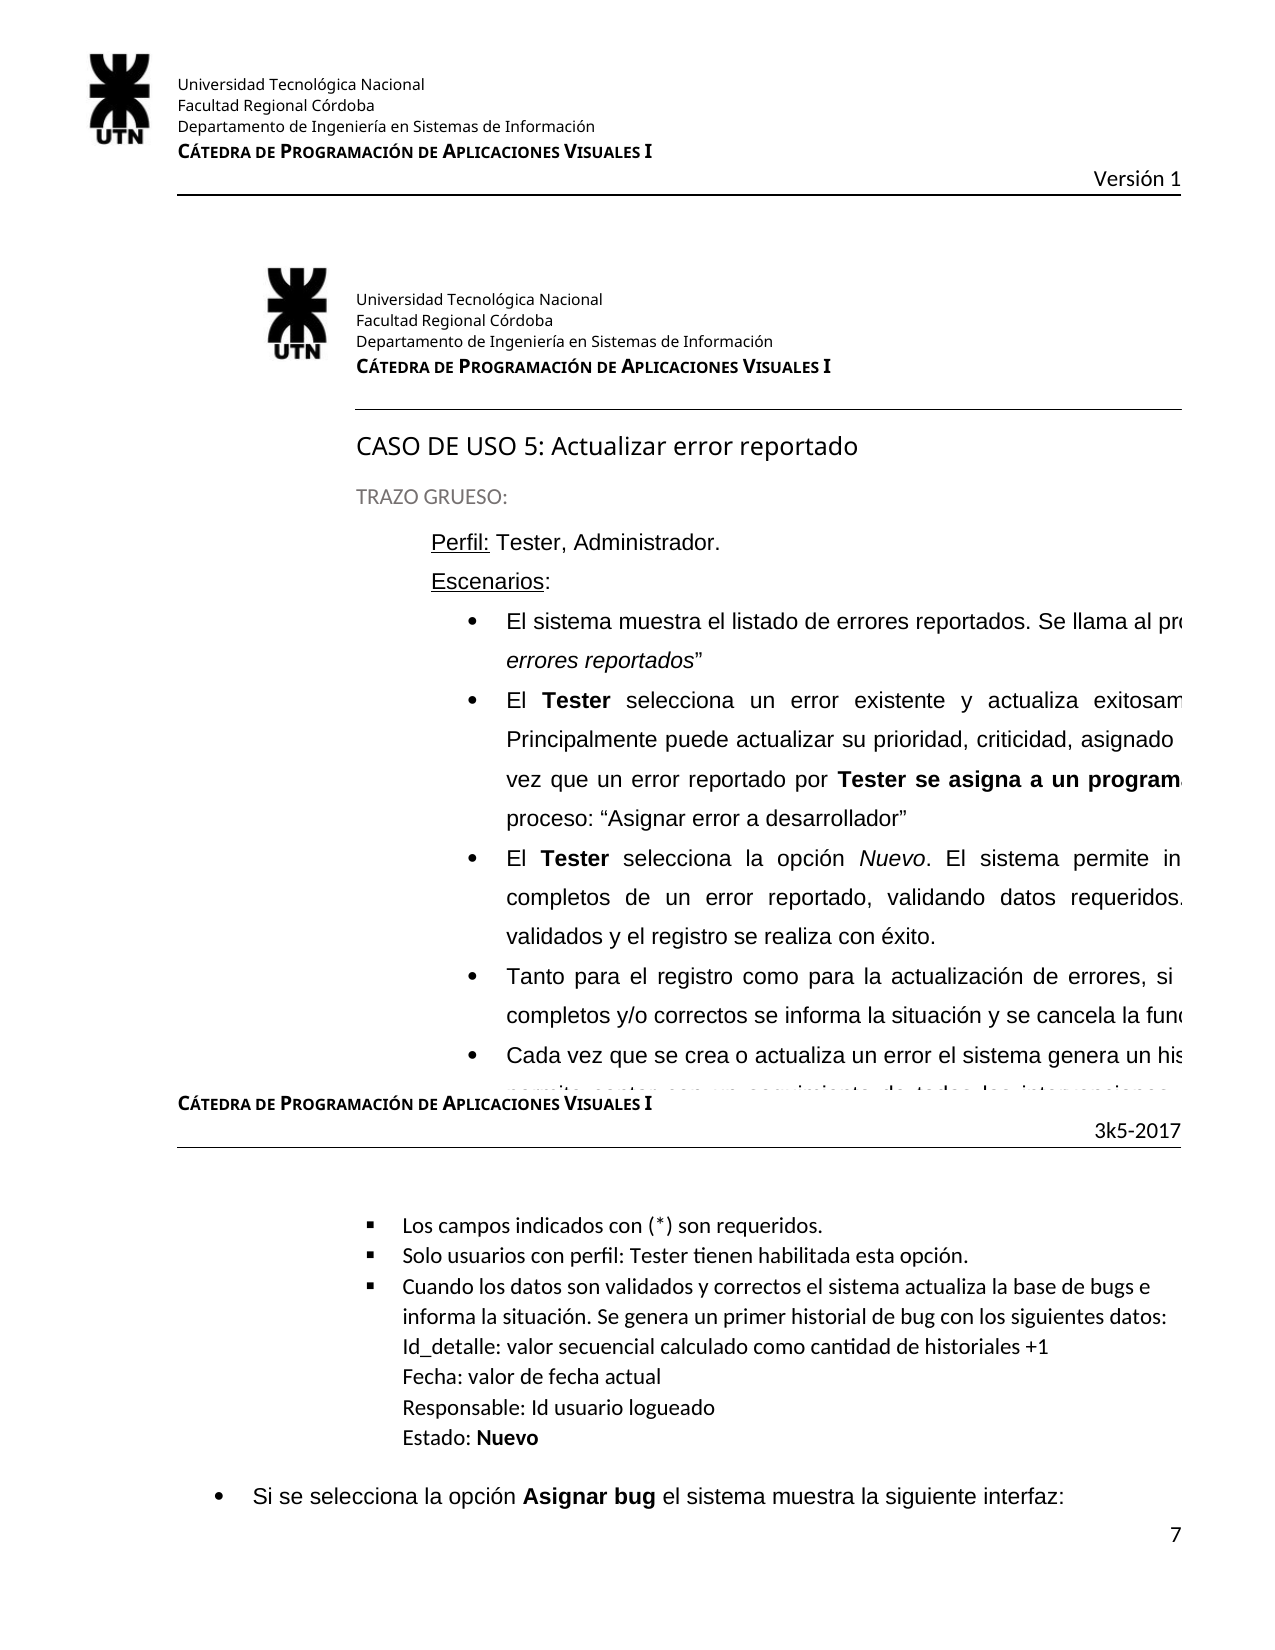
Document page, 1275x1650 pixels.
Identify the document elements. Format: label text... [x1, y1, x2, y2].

list Cuando los datos son validados y correctos el sistema actualiza la base de bugs e informa la situación. Se genera un primer historial de bug con los siguientes datos: [365, 1272, 1181, 1330]
list Responsable: Id usuario logueado [402, 1393, 1181, 1421]
list Fecha: valor de fecha actual [402, 1362, 1181, 1391]
list Los campos indicados con (*) son requeridos. [365, 1211, 1181, 1239]
list Si se selecciona la opción Asignar bug el sistema muestra la siguiente interfaz: [215, 1483, 1181, 1510]
picture [85, 51, 154, 147]
list Estado: Nuevo [402, 1423, 1181, 1451]
list Solo usuarios con perfil: Tester tienen habilitada esta opción. [365, 1242, 1181, 1270]
list Id_detalle: valor secuencial calculado como cantidad de historiales +1 [402, 1332, 1181, 1360]
